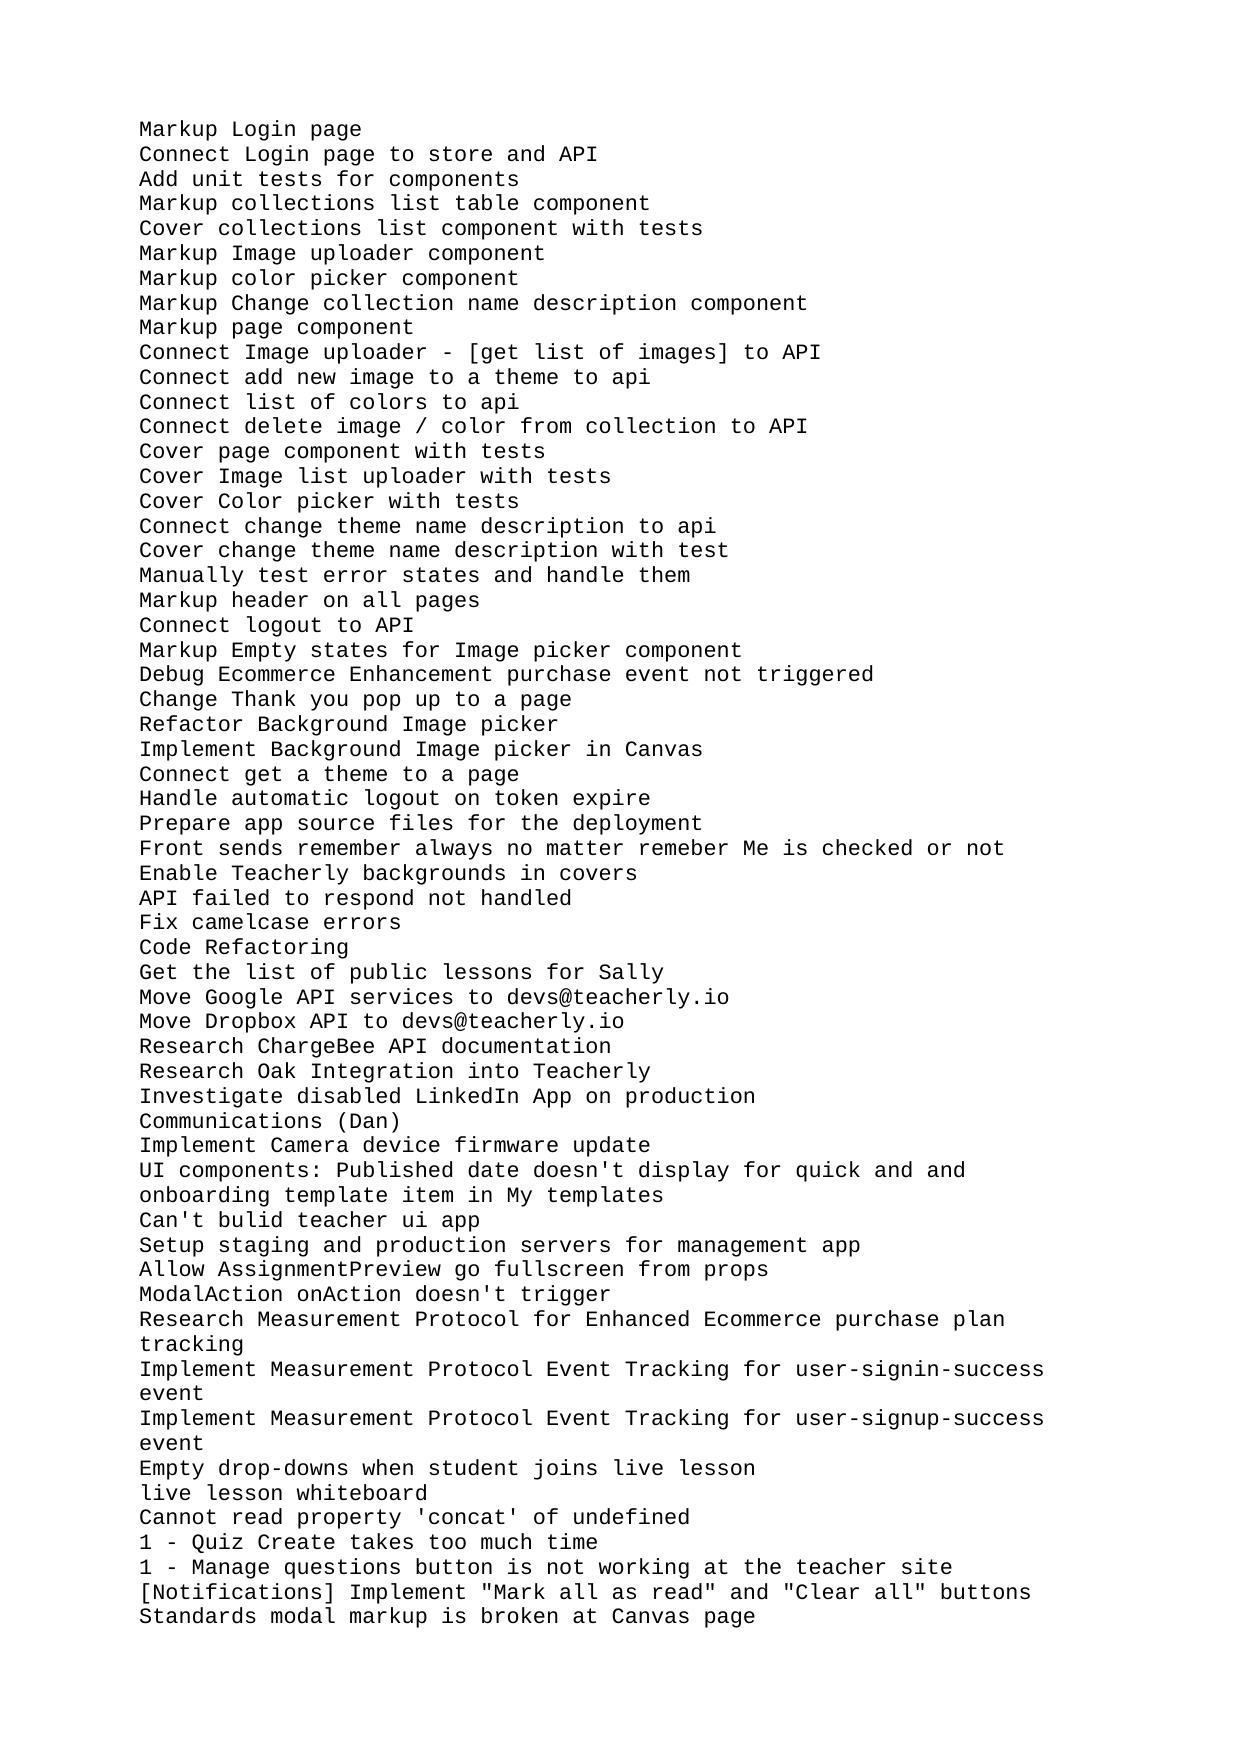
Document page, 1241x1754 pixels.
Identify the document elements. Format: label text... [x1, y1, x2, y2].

text Markup collections list table component [139, 192, 1101, 217]
text Can't bulid teacher ui app [139, 1209, 1101, 1234]
text Move Dropbox API to devs@teacherly.io [139, 1011, 1101, 1035]
text Implement Measurement Protocol Event Tracking for user-signin-success event [139, 1358, 1101, 1407]
text Cover collections list component with tests [139, 217, 1101, 242]
text ModalAction onAction doesn't trigger [139, 1283, 1101, 1308]
text Change Thank you pop up to a page [139, 688, 1101, 713]
text Connect get a theme to a page [139, 763, 1101, 787]
text Connect Image uploader - [get list of images] to API [139, 341, 1101, 366]
text Connect list of colors to api [139, 391, 1101, 416]
text Markup header on all pages [139, 589, 1101, 614]
text Markup Login page [139, 118, 1101, 143]
text Implement Background Image picker in Canvas [139, 738, 1101, 763]
text Setup staging and production servers for management app [139, 1234, 1101, 1258]
text Investigate disabled LinkedIn App on production [139, 1085, 1101, 1110]
text Markup color picker component [139, 267, 1101, 292]
text Connect delete image / color from collection to API [139, 416, 1101, 440]
text Connect change theme name description to api [139, 515, 1101, 539]
text Implement Camera device firmware update [139, 1134, 1101, 1159]
text Move Google API services to devs@teacherly.io [139, 986, 1101, 1011]
text Add unit tests for components [139, 168, 1101, 192]
text Markup Change collection name description component [139, 292, 1101, 316]
text Code Refactoring [139, 936, 1101, 961]
text API failed to respond not handled [139, 887, 1101, 911]
text 1 - Manage questions button is not working at the teacher site [139, 1556, 1101, 1581]
text Manually test error states and handle them [139, 564, 1101, 589]
text Markup Empty states for Image picker component [139, 639, 1101, 663]
text Implement Measurement Protocol Event Tracking for user-signup-success event [139, 1407, 1101, 1457]
text live lesson whiteboard [139, 1482, 1101, 1506]
text 1 - Quiz Create takes too much time [139, 1531, 1101, 1556]
text [Notifications] Implement "Mark all as read" and "Clear all" buttons [139, 1581, 1101, 1606]
text UI components: Published date doesn't display for quick and and onboarding template item in My templates [139, 1159, 1101, 1209]
text Handle automatic logout on token expire [139, 787, 1101, 812]
text Research Oak Integration into Teacherly [139, 1060, 1101, 1085]
text Cover page component with tests [139, 440, 1101, 465]
text Get the list of public lessons for Sally [139, 961, 1101, 986]
text Communications (Dan) [139, 1110, 1101, 1134]
text Connect logout to API [139, 614, 1101, 639]
text Cover Color picker with tests [139, 490, 1101, 515]
text Standards modal markup is broken at Canvas page [139, 1606, 1101, 1630]
text Cover change theme name description with test [139, 539, 1101, 564]
text Front sends remember always no matter remeber Me is checked or not [139, 837, 1101, 862]
text Research ChargeBee API documentation [139, 1035, 1101, 1060]
text Debug Ecommerce Enhancement purchase event not triggered [139, 663, 1101, 688]
text Refactor Background Image picker [139, 713, 1101, 738]
text Markup page component [139, 316, 1101, 341]
text Allow AssignmentPreview go fullscreen from props [139, 1258, 1101, 1283]
text Cannot read property 'concat' of undefined [139, 1506, 1101, 1531]
text Empty drop-downs when student joins live lesson [139, 1457, 1101, 1482]
text Fix camelcase errors [139, 911, 1101, 936]
text Connect Login page to store and API [139, 143, 1101, 168]
text Enable Teacherly backgrounds in covers [139, 862, 1101, 887]
text Cover Image list uploader with tests [139, 465, 1101, 490]
text Markup Image uploader component [139, 242, 1101, 267]
text Research Measurement Protocol for Enhanced Ecommerce purchase plan tracking [139, 1308, 1101, 1358]
text Connect add new image to a theme to api [139, 366, 1101, 391]
text Prepare app source files for the deployment [139, 812, 1101, 837]
